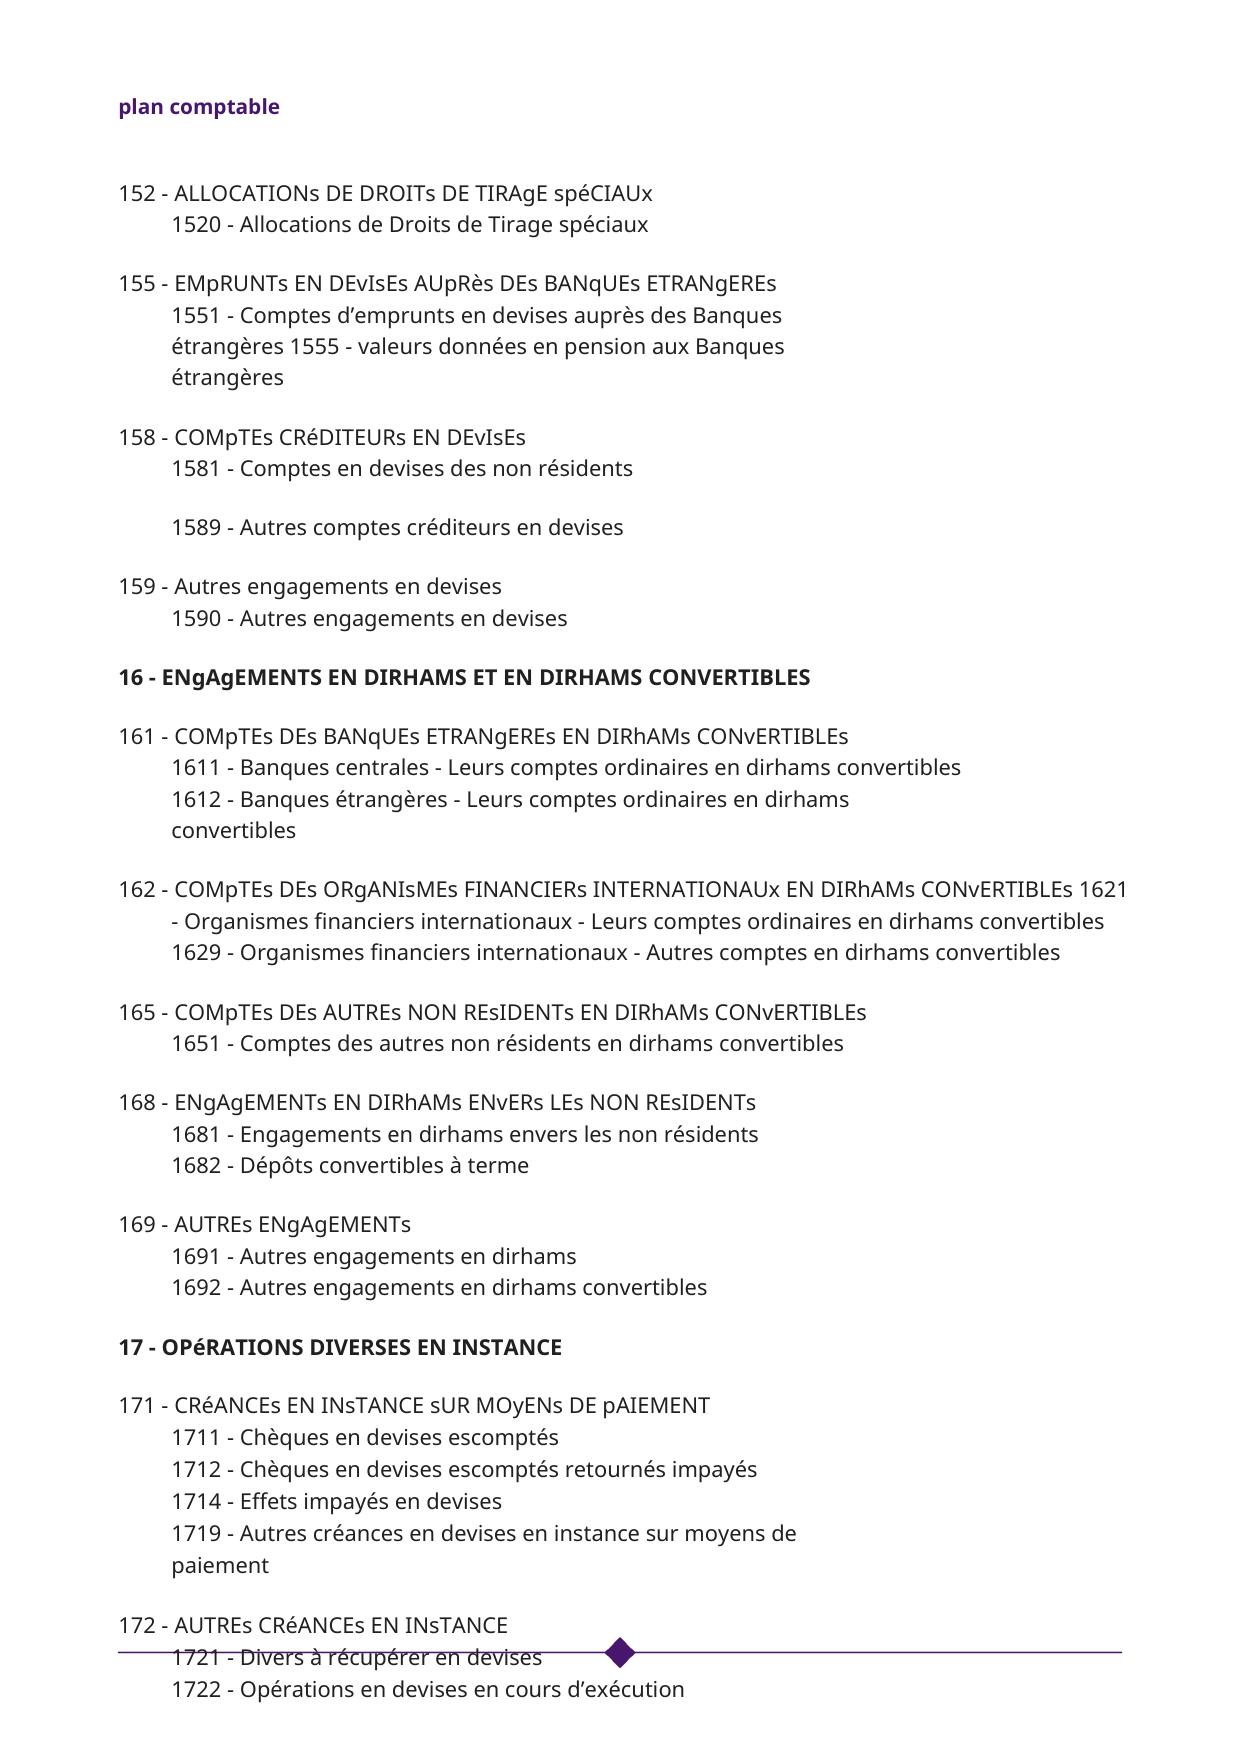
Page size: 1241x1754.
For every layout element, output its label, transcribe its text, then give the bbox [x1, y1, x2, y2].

text 152 - ALLOCATIONs DE DROITs DE TIRAgE spéCIAUx 1520 - Allocations de Droits de Tirage spéciaux [118, 177, 665, 238]
text 158 - COMpTEs CRéDITEURs EN DEvIsEs 1581 - Comptes en devises des non résidents 1589 - Autres comptes créditeurs en devises [118, 422, 635, 542]
text 162 - COMpTEs DEs ORgANIsMEs FINANCIERs INTERNATIONAUx EN DIRhAMs CONvERTIBLEs 1621 - Organismes financiers internationaux - Leurs comptes ordinaires en dirhams convertibles 1629 - Organismes financiers internationaux - Autres comptes en dirhams convertibles [118, 874, 1130, 967]
picture [725, 1635, 1123, 1669]
text 168 - ENgAgEMENTs EN DIRhAMs ENvERs LEs NON REsIDENTs 1681 - Engagements en dirhams envers les non résidents 1682 - Dépôts convertibles à terme [118, 1087, 770, 1180]
text 155 - EMpRUNTs EN DEvIsEs AUpRès DEs BANqUEs ETRANgEREs 1551 - Comptes d’emprunts en devises auprès des Banques étrangères 1555 - valeurs données en pension aux Banques étrangères [118, 268, 890, 392]
text 161 - COMpTEs DEs BANqUEs ETRANgEREs EN DIRhAMs CONvERTIBLEs 1611 - Banques centrales - Leurs comptes ordinaires en dirhams convertibles 1612 - Banques étrangères - Leurs comptes ordinaires en dirhams convertibles [118, 721, 980, 845]
text 165 - COMpTEs DEs AUTREs NON REsIDENTs EN DIRhAMs CONvERTIBLEs 1651 - Comptes des autres non résidents en dirhams convertibles [118, 997, 890, 1058]
text plan comptable [118, 92, 1130, 120]
text 169 - AUTREs ENgAgEMENTs 1691 - Autres engagements en dirhams 1692 - Autres engagements en dirhams convertibles [118, 1209, 710, 1302]
text 16 - ENgAgEMENTS EN DIRHAMS ET EN DIRHAMS CONVERTIBLES [118, 662, 1130, 692]
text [118, 1610, 725, 1704]
text 159 - Autres engagements en devises 1590 - Autres engagements en devises [118, 571, 575, 632]
text 171 - CRéANCEs EN INsTANCE sUR MOyENs DE pAIEMENT 1711 - Chèques en devises escomptés 1712 - Chèques en devises escomptés retournés impayés 1714 - Effets impayés en devises 1719 - Autres créances en devises en instance sur moyens de paiement [118, 1391, 890, 1580]
text 17 - OPéRATIONS DIVERSES EN INSTANCE [118, 1332, 1130, 1361]
